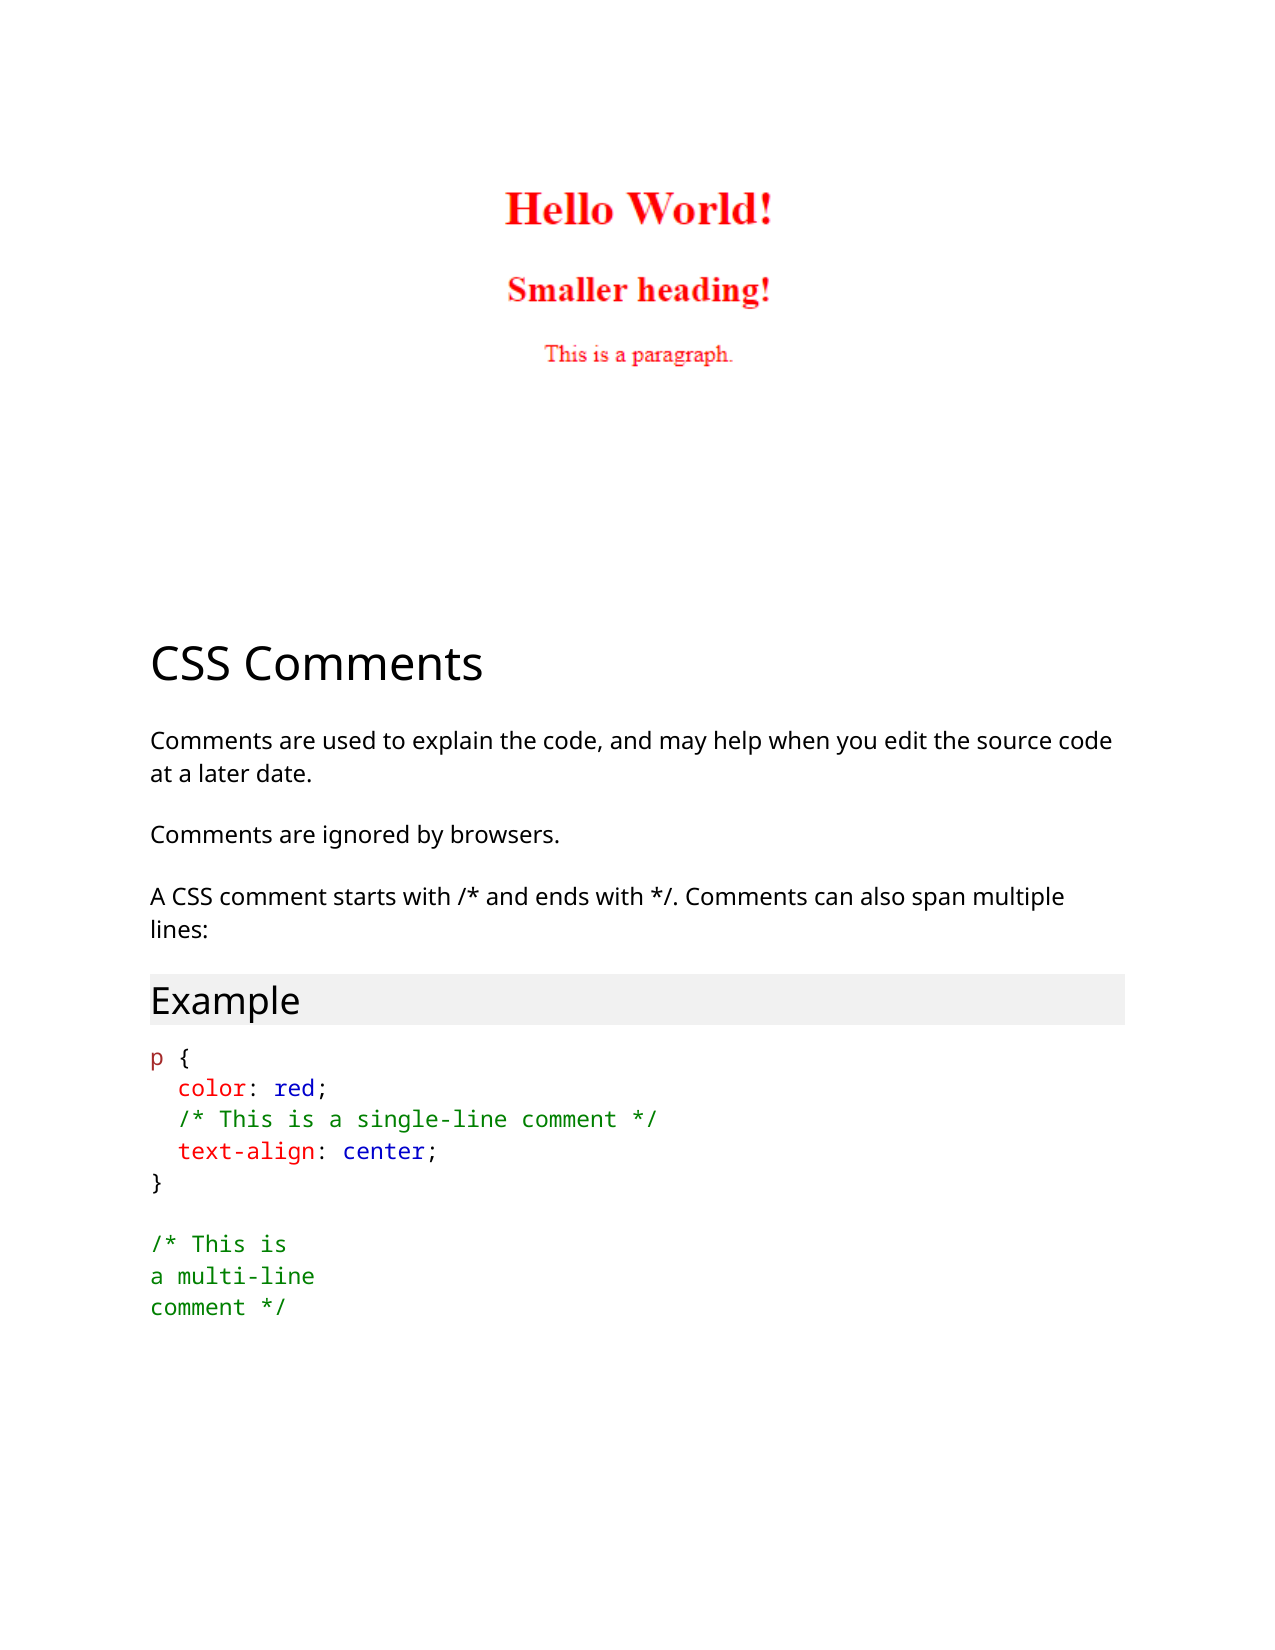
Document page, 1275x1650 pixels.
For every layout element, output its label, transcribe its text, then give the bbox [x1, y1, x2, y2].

picture [150, 150, 1125, 602]
text Comments are ignored by browsers. [150, 818, 1125, 851]
subtitle Example [150, 974, 1125, 1025]
text Comments are used to explain the code, and may help when you edit the source code at a later date. [150, 724, 1125, 789]
subtitle CSS Comments [150, 631, 1125, 694]
text A CSS comment starts with /* and ends with */. Comments can also span multiple lines: [150, 880, 1125, 945]
text p { color: red; /* This is a single-line comment */ text-align: center; } /* This is a multi-line comment */ [150, 1041, 1125, 1322]
